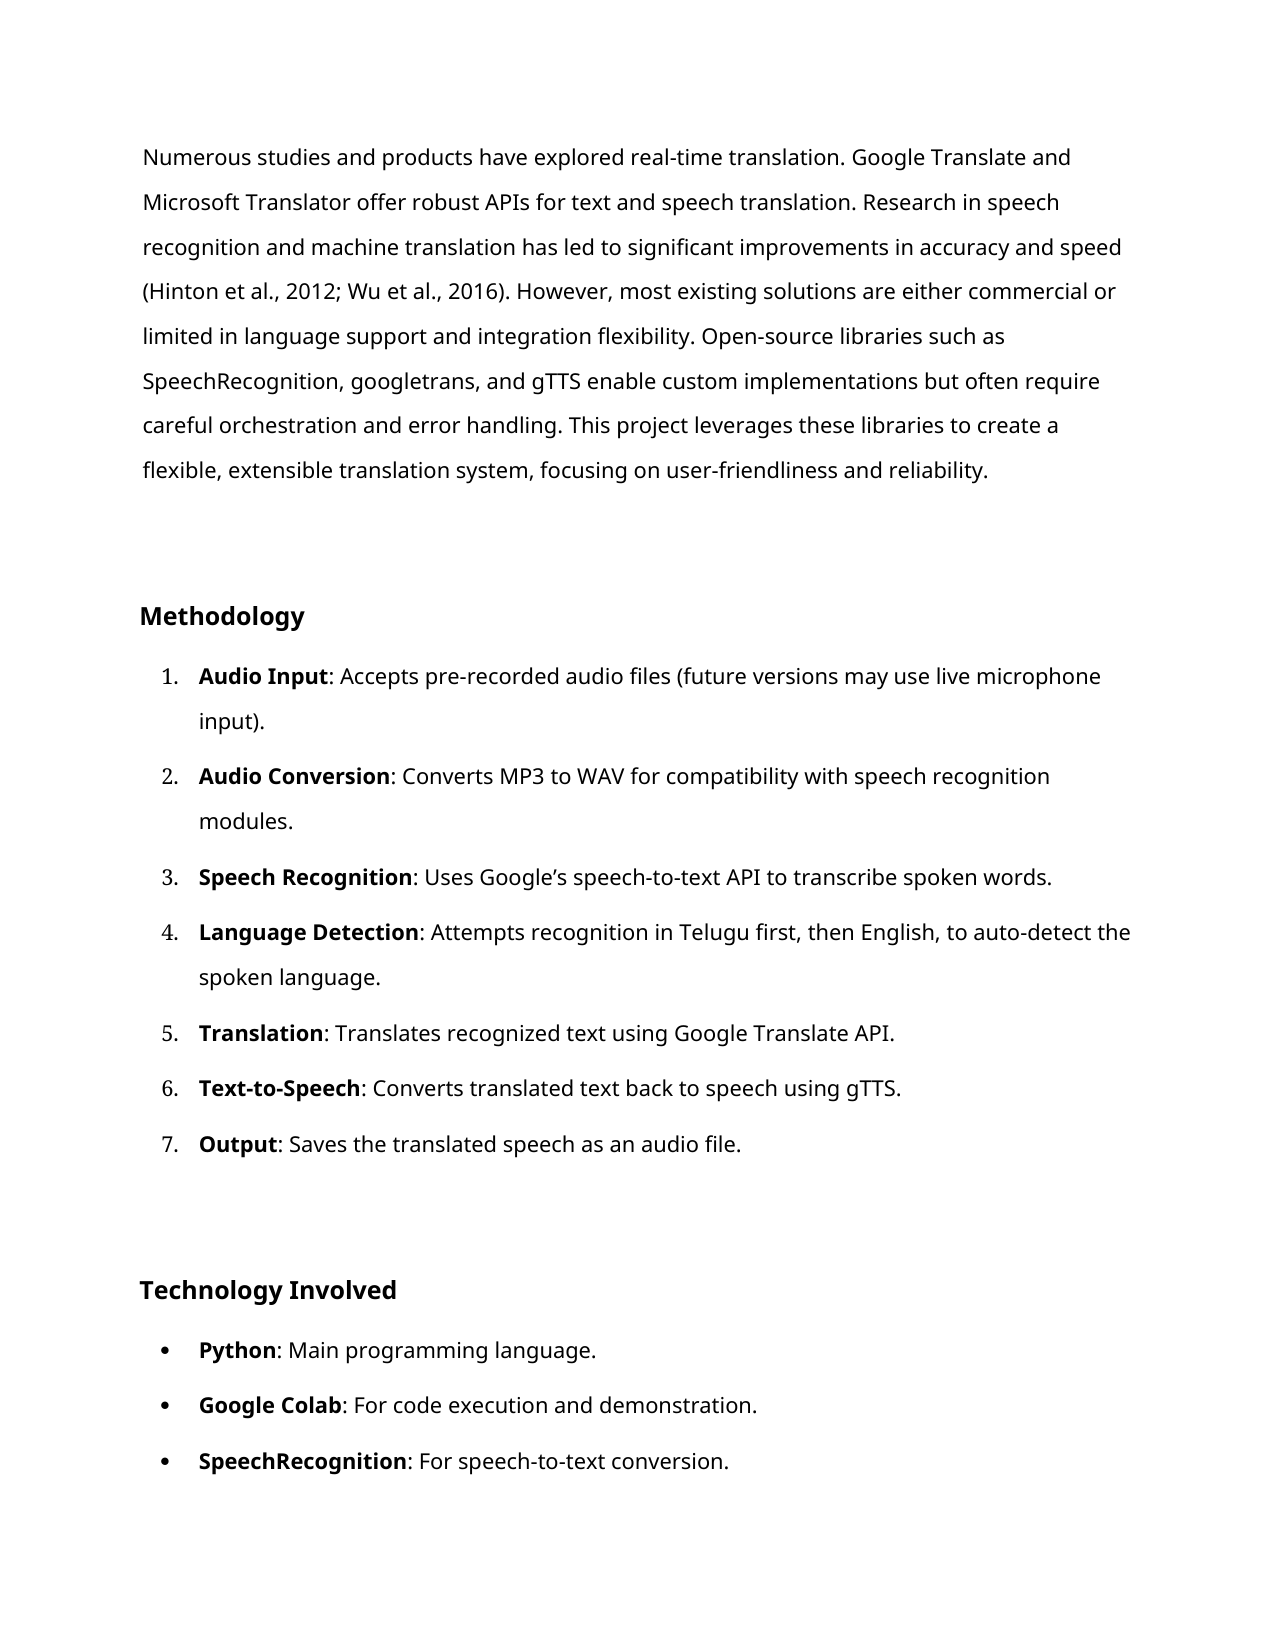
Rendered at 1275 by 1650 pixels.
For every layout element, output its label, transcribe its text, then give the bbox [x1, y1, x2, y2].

list Speech Recognition: Uses Google’s speech-to-text API to transcribe spoken words. [161, 862, 1133, 891]
list SpeechRecognition: For speech-to-text conversion. [161, 1446, 1133, 1476]
list Audio Input: Accepts pre-recorded audio files (future versions may use live microphone input). [161, 661, 1133, 736]
list Audio Conversion: Converts MP3 to WAV for compatibility with speech recognition modules. [161, 761, 1133, 836]
text Methodology [139, 599, 1133, 633]
list Python: Main programming language. [161, 1335, 1133, 1365]
list Text-to-Speech: Converts translated text back to speech using gTTS. [161, 1073, 1133, 1103]
list Translation: Translates recognized text using Google Translate API. [161, 1018, 1133, 1047]
list Output: Saves the translated speech as an audio file. [161, 1129, 1133, 1159]
list Language Detection: Attempts recognition in Telugu first, then English, to auto-detect the spoken language. [161, 917, 1133, 992]
text Technology Involved [139, 1273, 1133, 1307]
list Google Colab: For code execution and demonstration. [161, 1391, 1133, 1420]
text Numerous studies and products have explored real-time translation. Google Translate and Microsoft Translator offer robust APIs for text and speech translation. Research in speech recognition and machine translation has led to significant improvements in accuracy and speed (Hinton et al., 2012; Wu et al., 2016). However, most existing solutions are either commercial or limited in language support and integration flexibility. Open-source libraries such as SpeechRecognition, googletrans, and gTTS enable custom implementations but often require careful orchestration and error handling. This project leverages these libraries to create a flexible, extensible translation system, focusing on user-friendliness and reliability. [142, 142, 1133, 485]
